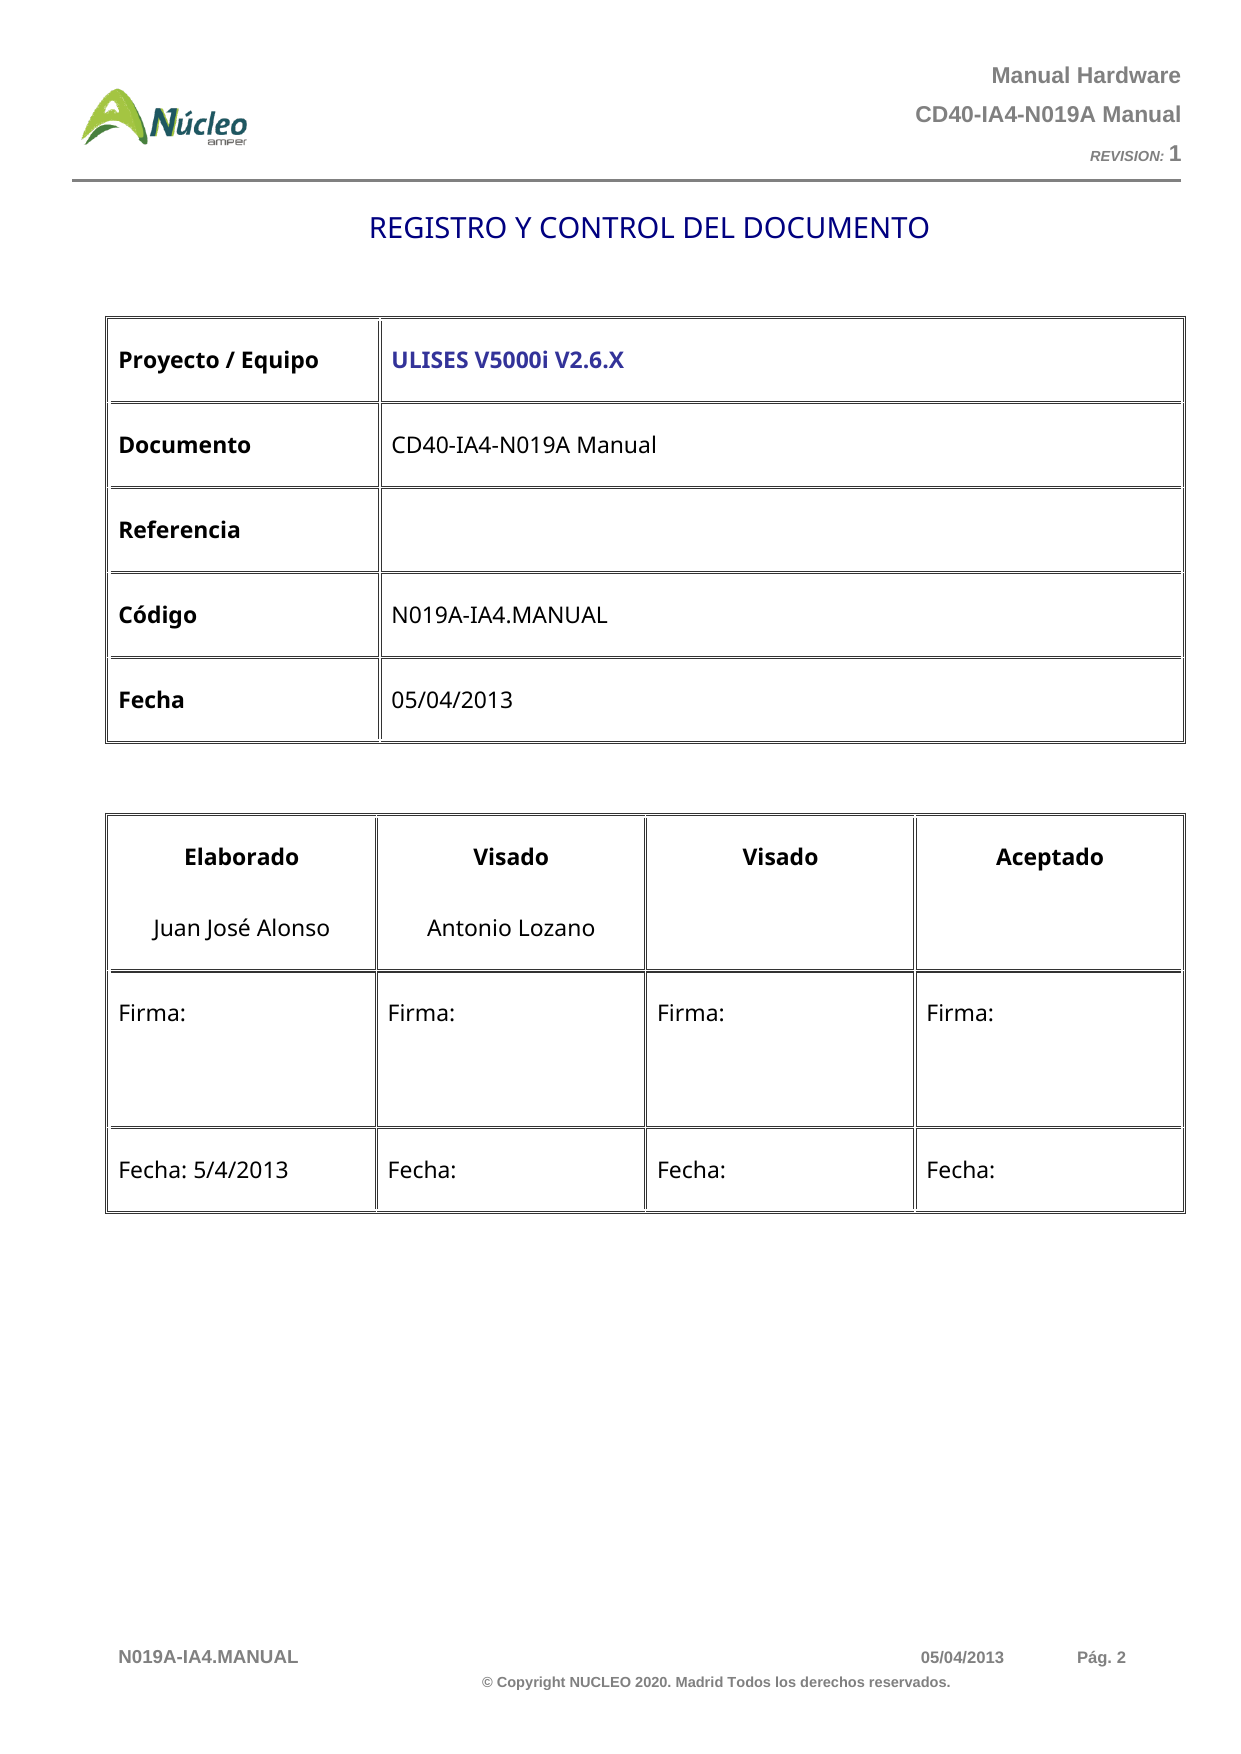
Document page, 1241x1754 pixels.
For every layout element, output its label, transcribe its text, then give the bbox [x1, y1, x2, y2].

table_cell Fecha: [915, 1126, 1184, 1211]
table_cell Fecha: 5/4/2013 [107, 1126, 376, 1211]
table_cell [382, 486, 1183, 571]
table_header Visado Antonio Lozano [376, 814, 646, 969]
table_header Proyecto / Equipo [108, 317, 380, 401]
picture [73, 77, 251, 151]
table_cell Código [108, 571, 378, 656]
table_cell Referencia [108, 486, 378, 571]
table_cell Fecha: [376, 1126, 646, 1211]
table_header Elaborado Juan José Alonso [108, 816, 376, 969]
table_cell Firma: [915, 969, 1184, 1126]
table_cell Fecha [108, 656, 380, 741]
table_cell Firma: [107, 969, 376, 1126]
table_header Aceptado [915, 816, 1183, 969]
table_header Visado [646, 814, 915, 969]
table_cell Fecha: [646, 1126, 915, 1211]
table_cell Firma: [647, 973, 913, 1126]
table_cell Documento [108, 401, 378, 486]
text REGISTRO Y CONTROL DEL DOCUMENTO [118, 207, 1181, 247]
table_cell Firma: [378, 973, 644, 1126]
